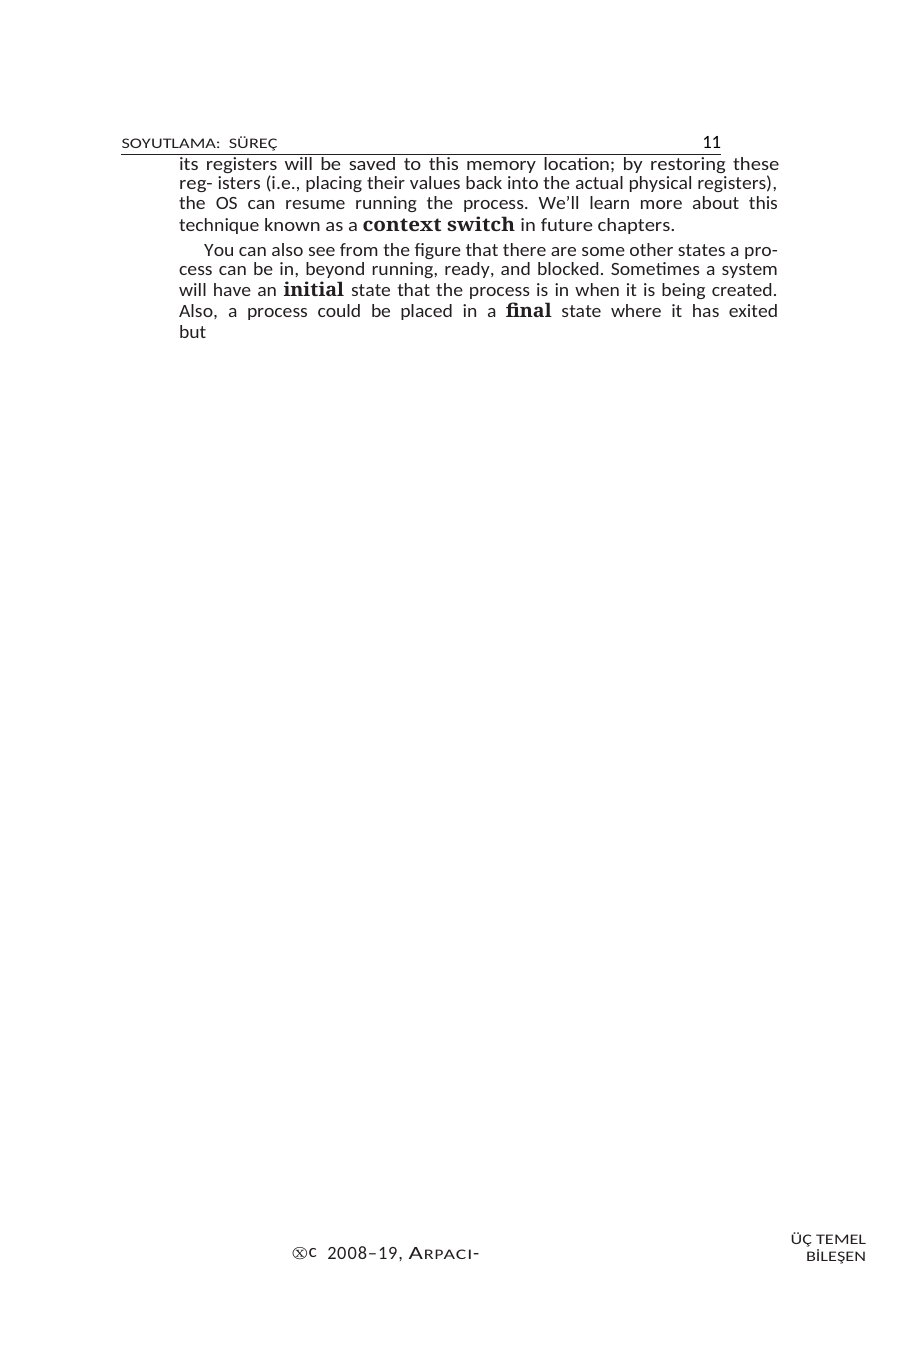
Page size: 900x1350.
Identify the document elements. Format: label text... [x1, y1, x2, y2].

text You can also see from the figure that there are some other states a pro- cess can be in, beyond running, ready, and blocked. Sometimes a system will have an initial state that the process is in when it is being created. Also, a process could be placed in a final state where it has exited but [179, 241, 779, 343]
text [179, 154, 779, 237]
